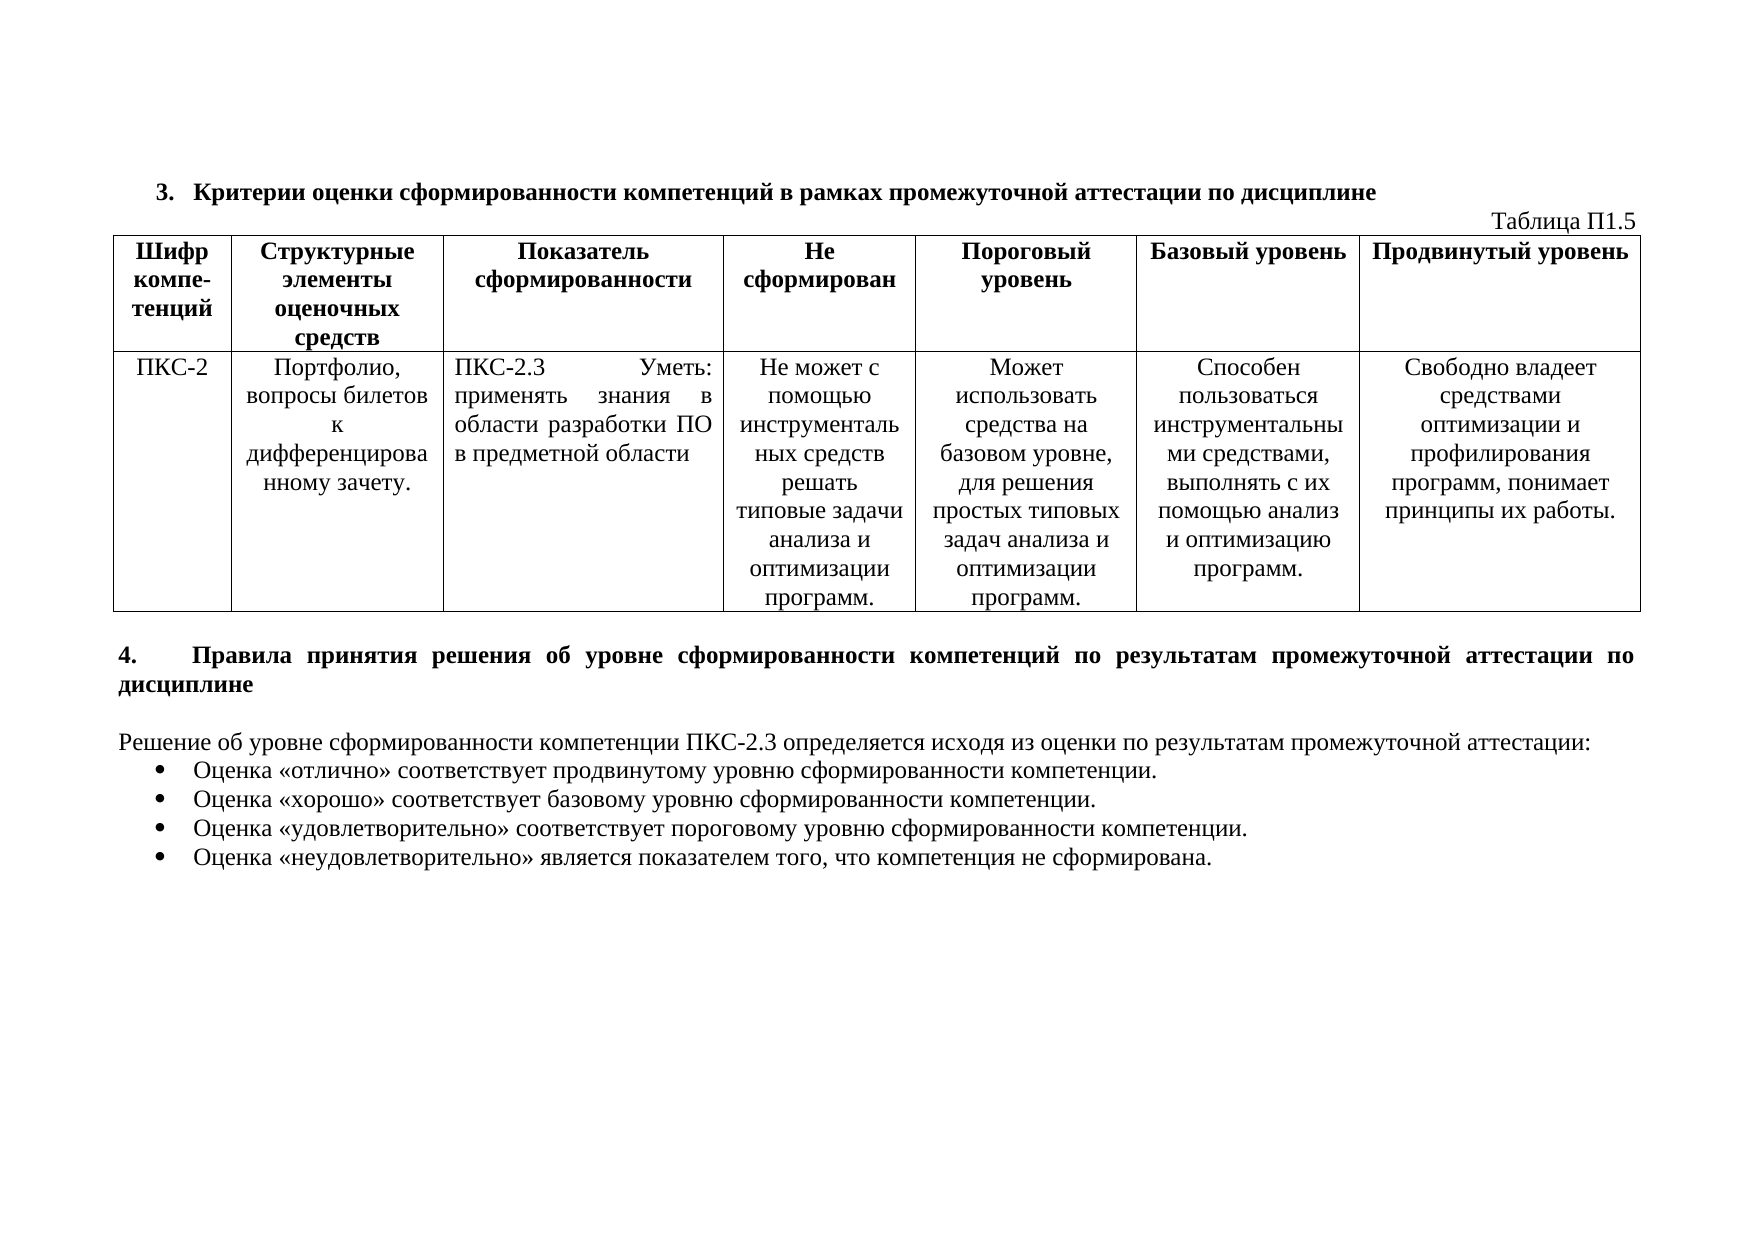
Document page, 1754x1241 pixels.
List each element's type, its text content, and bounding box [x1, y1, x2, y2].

list Оценка «удовлетворительно» соответствует пороговому уровню сформированности компетенции. [156, 813, 1636, 842]
table_cell Не может с помощью инструментальных средств решать типовые задачи анализа и оптимизации программ. [724, 352, 915, 611]
table_cell ПКС-2 [114, 352, 231, 611]
table_header Базовый уровень [1137, 236, 1359, 351]
text Таблица П1.5 [118, 206, 1636, 235]
table_header Продвинутый уровень [1360, 236, 1640, 351]
table_header Шифр компе-тенций [114, 236, 231, 351]
list Критерии оценки сформированности компетенций в рамках промежуточной аттестации по дисциплине [156, 177, 1636, 206]
table_cell Портфолио, вопросы билетов к дифференцированному зачету. [232, 352, 443, 611]
table_cell Способен пользоваться инструментальными средствами, выполнять с их помощью анализ и оптимизацию программ. [1137, 352, 1359, 611]
table_header Показатель сформированности [444, 236, 723, 351]
list Оценка «отлично» соответствует продвинутому уровню сформированности компетенции. [156, 755, 1636, 784]
table_cell ПКС-2.3 Уметь: применять знания в области разработки ПО в предметной области [444, 352, 723, 611]
list Оценка «неудовлетворительно» является показателем того, что компетенция не сформирована. [156, 842, 1636, 870]
table_cell Свободно владеет средствами оптимизации и профилирования программ, понимает принципы их работы. [1360, 352, 1640, 611]
text Решение об уровне сформированности компетенции ПКС-2.3 определяется исходя из оценки по результатам промежуточной аттестации: [118, 727, 1636, 755]
table_header Пороговый уровень [916, 236, 1136, 351]
list Правила принятия решения об уровне сформированности компетенций по результатам промежуточной аттестации по дисциплине [118, 640, 1636, 698]
table_cell Может использовать средства на базовом уровне, для решения простых типовых задач анализа и оптимизации программ. [916, 352, 1136, 611]
list Оценка «хорошо» соответствует базовому уровню сформированности компетенции. [156, 784, 1636, 813]
table_header Структурные элементы оценочных средств [232, 236, 443, 351]
table_header Не сформирован [724, 236, 915, 351]
